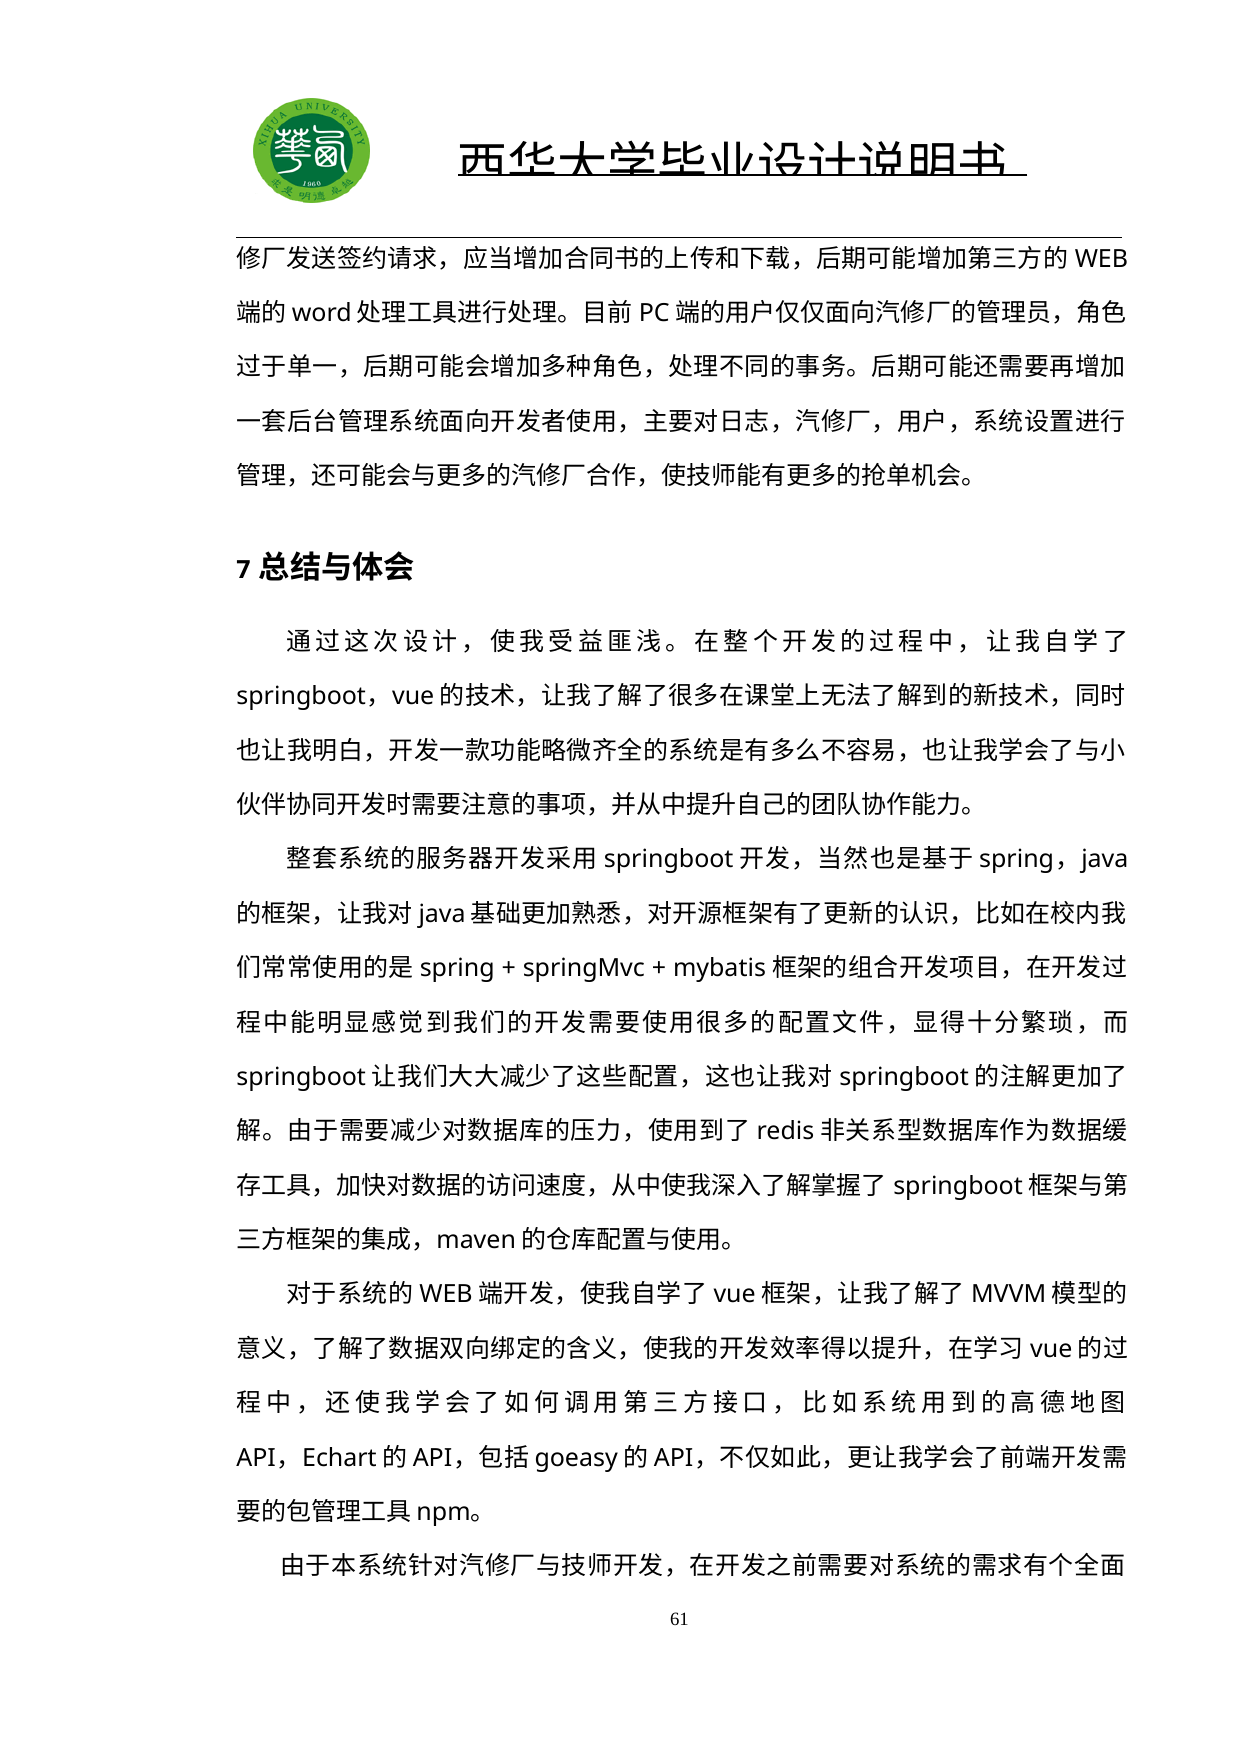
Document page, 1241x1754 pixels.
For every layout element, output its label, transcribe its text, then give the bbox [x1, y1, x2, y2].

text 通过这次设计，使我受益匪浅。在整个开发的过程中，让我自学了springboot，vue的技术，让我了解了很多在课堂上无法了解到的新技术，同时也让我明白，开发一款功能略微齐全的系统是有多么不容易，也让我学会了与小伙伴协同开发时需要注意的事项，并从中提升自己的团队协作能力。 [236, 621, 1128, 821]
picture [236, 88, 387, 215]
subtitle 7 总结与体会 [236, 545, 1122, 587]
text 整套系统的服务器开发采用springboot开发，当然也是基于spring，java的框架，让我对java基础更加熟悉，对开源框架有了更新的认识，比如在校内我们常常使用的是spring + springMvc + mybatis框架的组合开发项目，在开发过程中能明显感觉到我们的开发需要使用很多的配置文件，显得十分繁琐，而springboot让我们大大减少了这些配置，这也让我对springboot的注解更加了解。由于需要减少对数据库的压力，使用到了redis非关系型数据库作为数据缓存工具，加快对数据的访问速度，从中使我深入了解掌握了springboot框架与第三方框架的集成，maven的仓库配置与使用。 [236, 839, 1128, 1256]
text 对于系统的WEB端开发，使我自学了vue框架，让我了解了MVVM模型的意义，了解了数据双向绑定的含义，使我的开发效率得以提升，在学习vue的过程中，还使我学会了如何调用第三方接口，比如系统用到的高德地图API，Echart的API，包括goeasy的API，不仅如此，更让我学会了前端开发需要的包管理工具npm。 [236, 1274, 1128, 1528]
text 由于本系统针对汽修厂与技师开发，在开发之前需要对系统的需求有个全面的了解，因此需要调研以获取需求，在开发初期查阅相关资料，了解汽修方面的知识，相信这些知识在今后的学习中也能起到至关重要的作用。 总之，整套系统让我巩固了现有知识，学习了新的知识，更让我学会了与同学合作完成一件事，这是很难能可贵的。 [236, 1546, 1128, 1582]
